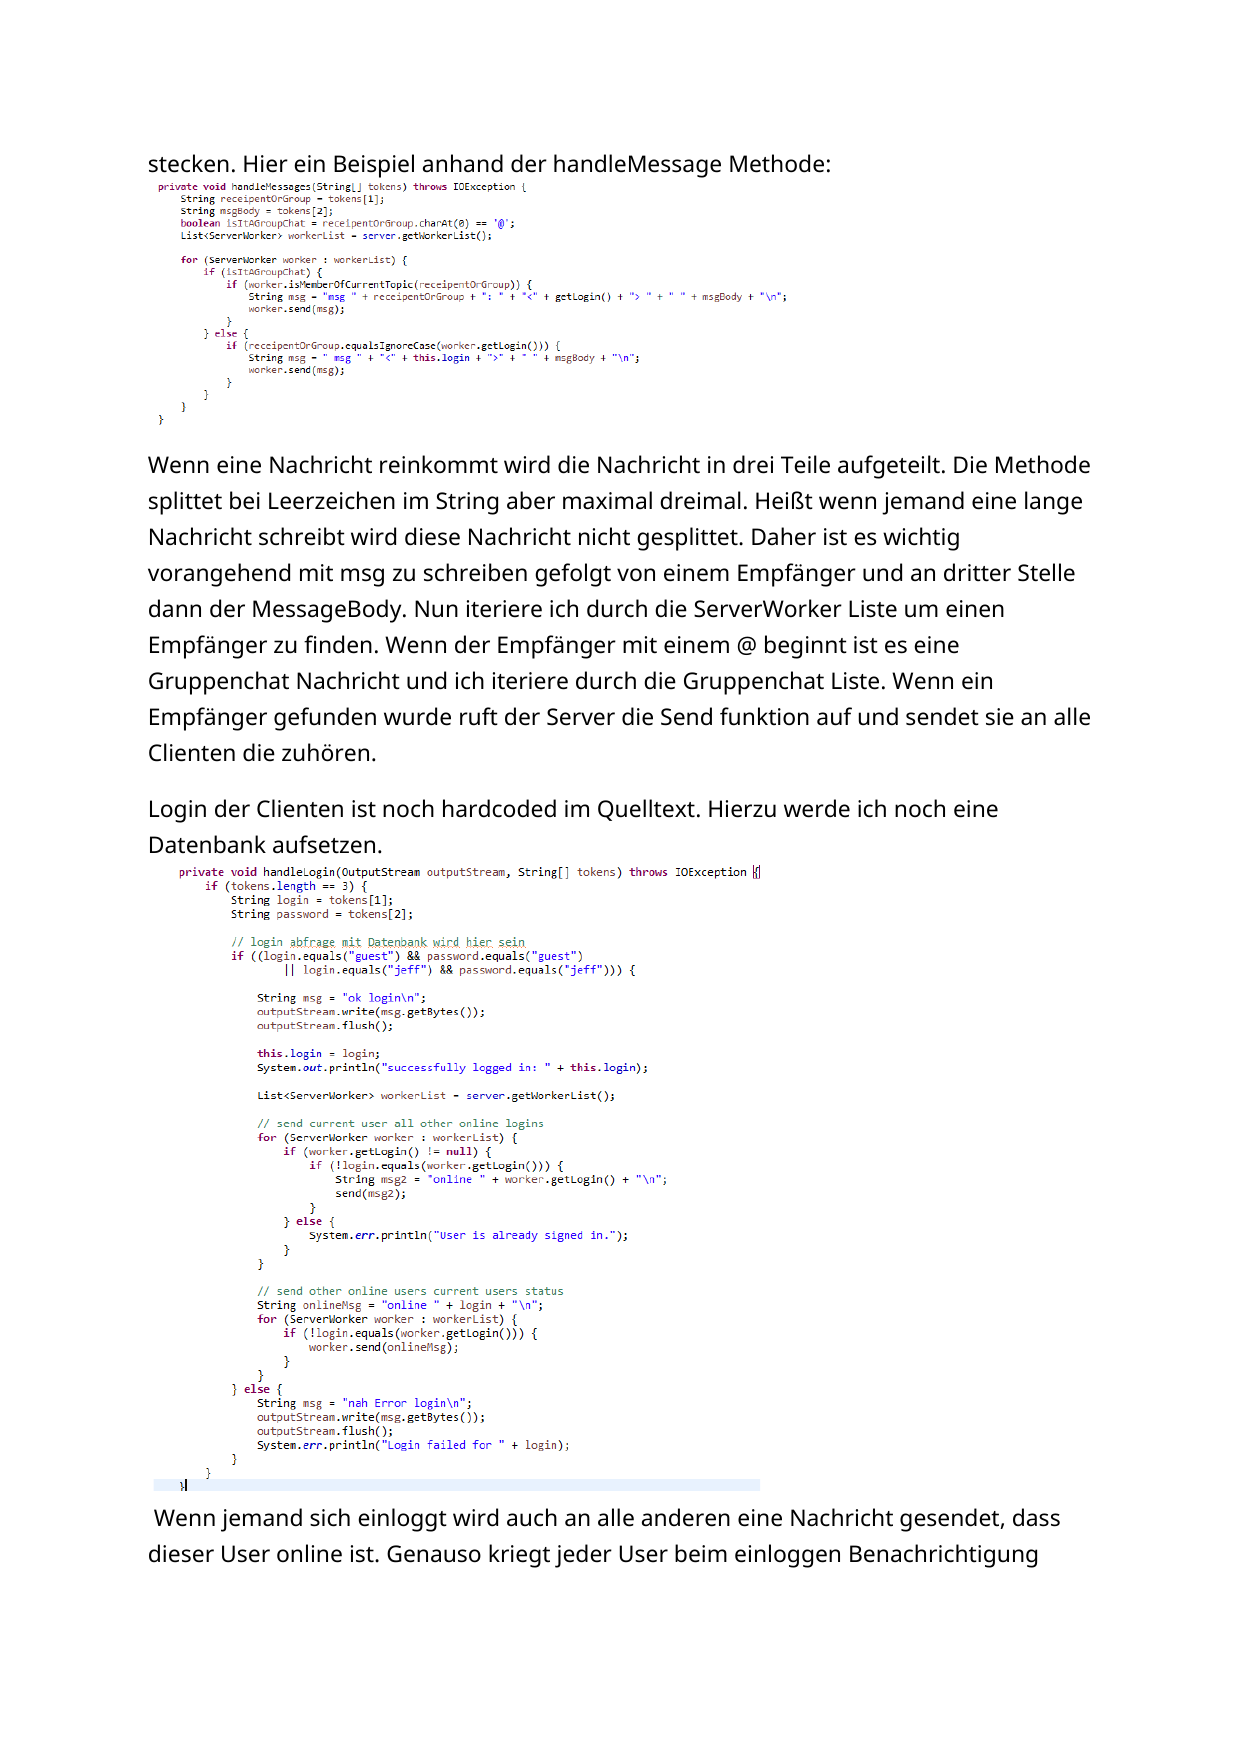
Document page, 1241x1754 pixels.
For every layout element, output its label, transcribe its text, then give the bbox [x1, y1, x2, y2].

text Wenn eine Nachricht reinkommt wird die Nachricht in drei Teile aufgeteilt. Die Methode splittet bei Leerzeichen im String aber maximal dreimal. Heißt wenn jemand eine lange Nachricht schreibt wird diese Nachricht nicht gesplittet. Daher ist es wichtig vorangehend mit msg zu schreiben gefolgt von einem Empfänger und an dritter Stelle dann der MessageBody. Nun iteriere ich durch die ServerWorker Liste um einen Empfänger zu finden. Wenn der Empfänger mit einem @ beginnt ist es eine Gruppenchat Nachricht und ich iteriere durch die Gruppenchat Liste. Wenn ein Empfänger gefunden wurde ruft der Server die Send funktion auf und sendet sie an alle Clienten die zuhören. [148, 449, 1093, 768]
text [148, 148, 1093, 424]
picture [153, 865, 761, 1491]
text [148, 793, 1093, 1569]
picture [147, 183, 831, 425]
